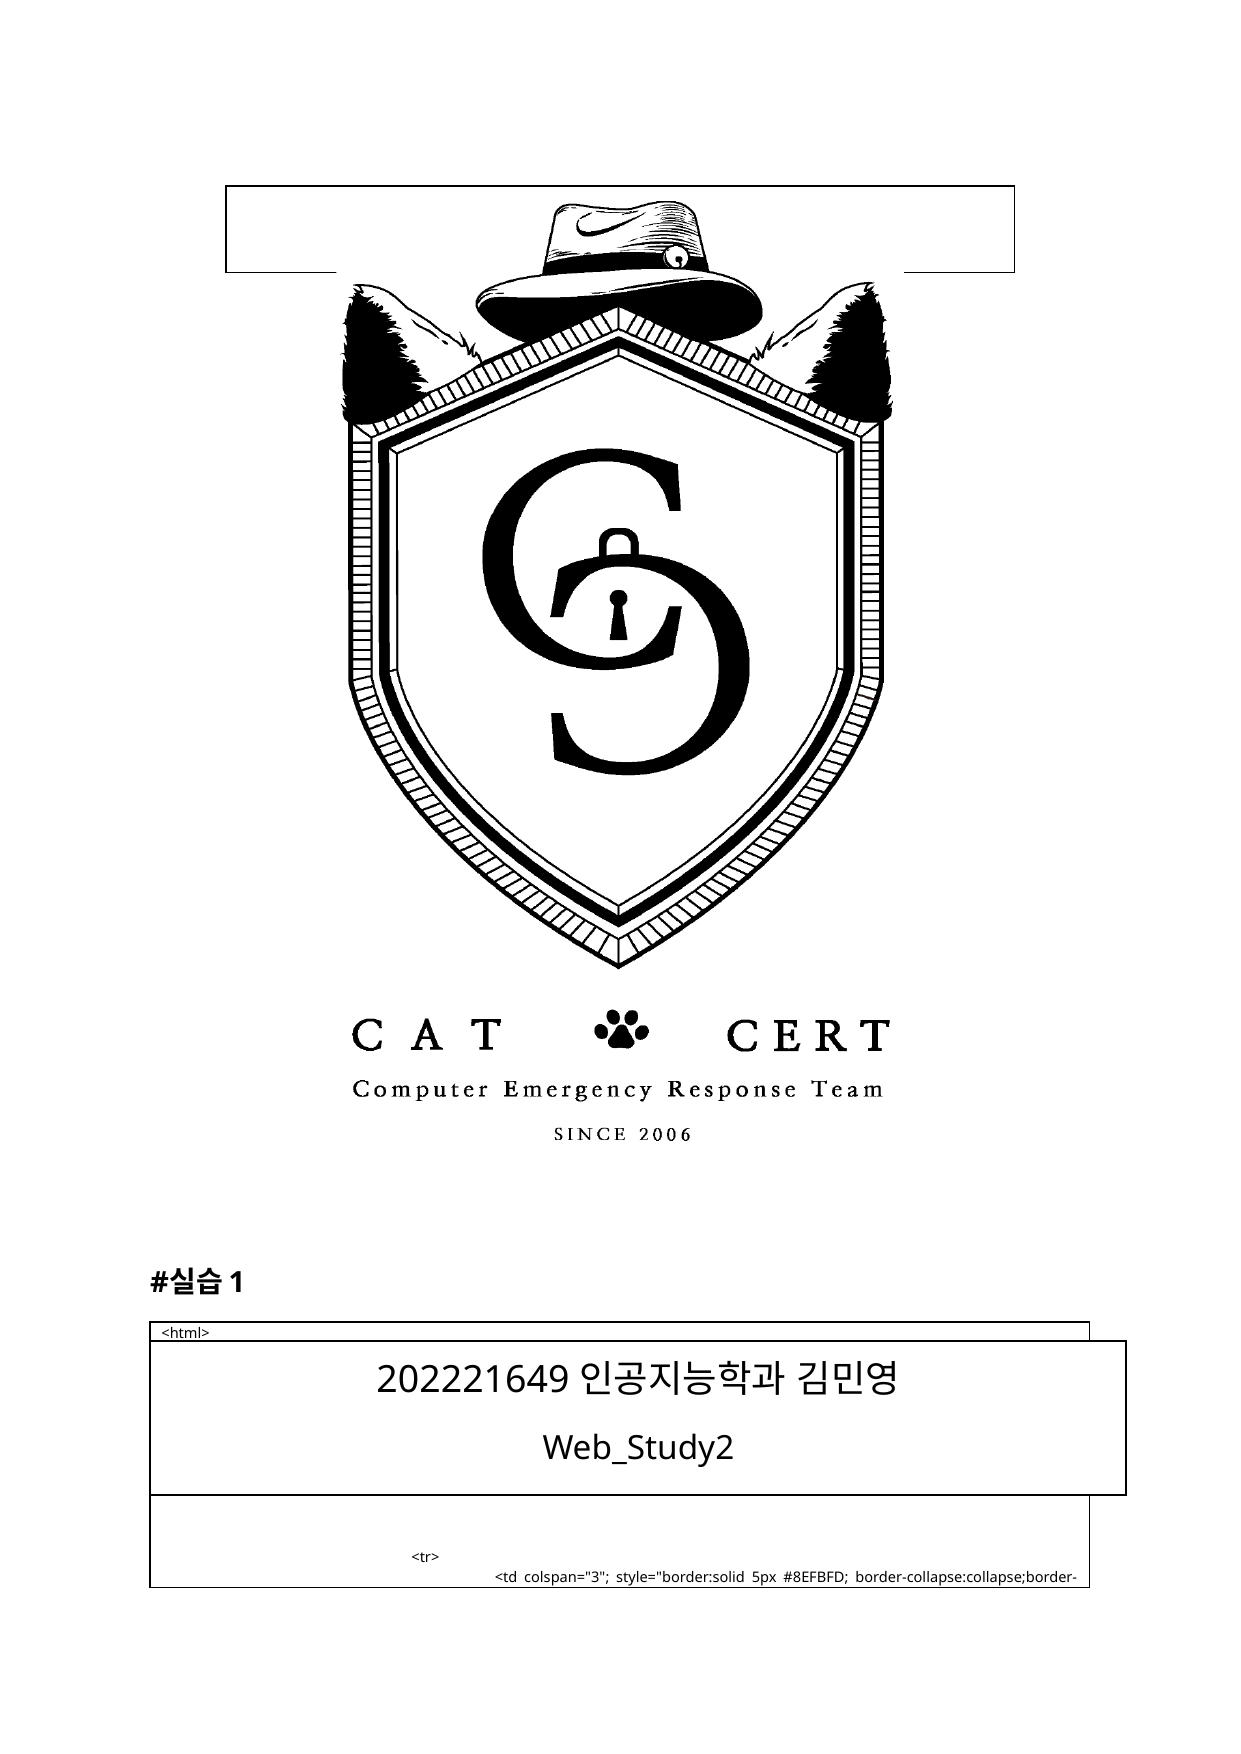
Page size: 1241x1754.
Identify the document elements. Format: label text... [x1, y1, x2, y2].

picture [336, 201, 904, 1144]
text #실습1 [150, 1259, 1090, 1301]
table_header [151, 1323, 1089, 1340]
